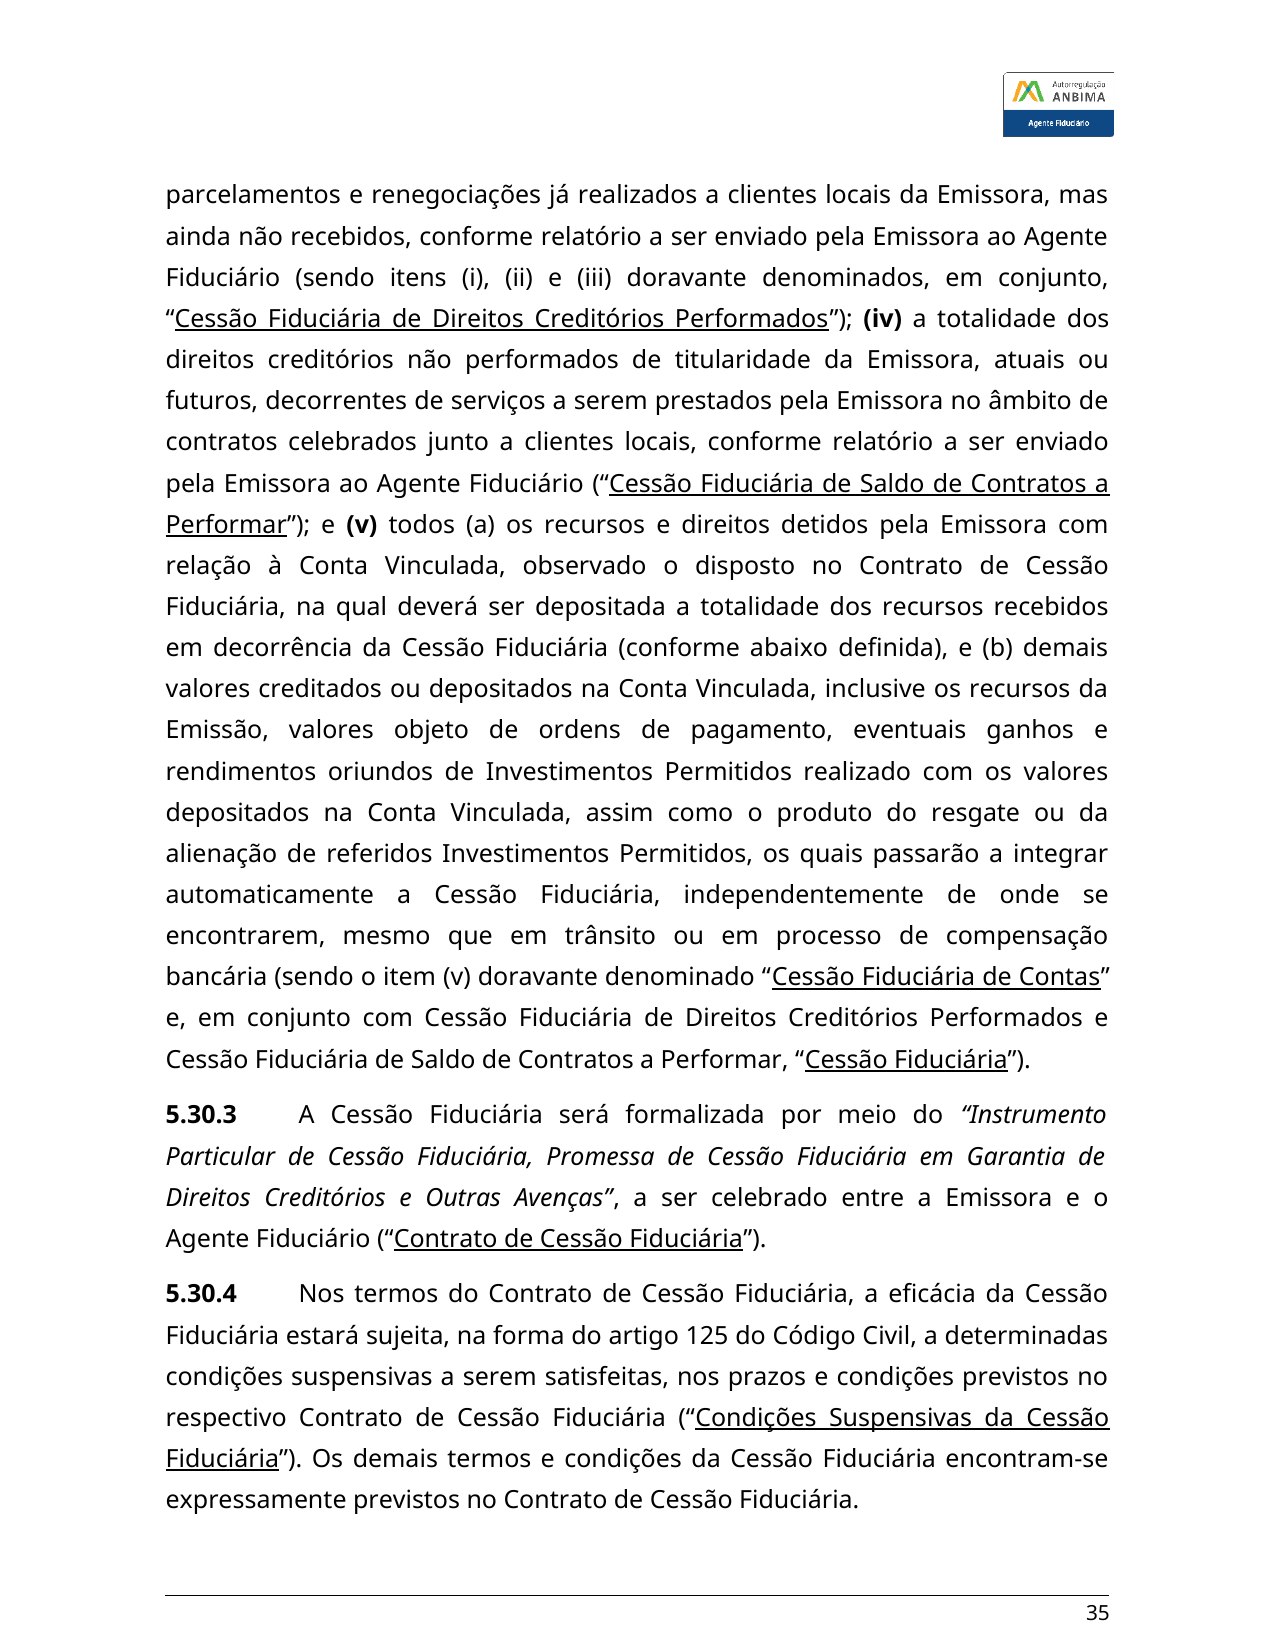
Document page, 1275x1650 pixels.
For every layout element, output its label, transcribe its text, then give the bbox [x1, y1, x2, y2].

list A Cessão Fiduciária será formalizada por meio do “Instrumento Particular de Cessão Fiduciária, Promessa de Cessão Fiduciária em Garantia de Direitos Creditórios e Outras Avenças”, a ser celebrado entre a Emissora e o Agente Fiduciário (“Contrato de Cessão Fiduciária”). [165, 1097, 1109, 1254]
list Nos termos do Contrato de Cessão Fiduciária, a eficácia da Cessão Fiduciária estará sujeita, na forma do artigo 125 do Código Civil, a determinadas condições suspensivas a serem satisfeitas, nos prazos e condições previstos no respectivo Contrato de Cessão Fiduciária (“Condições Suspensivas da Cessão Fiduciária”). Os demais termos e condições da Cessão Fiduciária encontram-se expressamente previstos no Contrato de Cessão Fiduciária. [165, 1276, 1109, 1516]
picture [1003, 72, 1115, 138]
